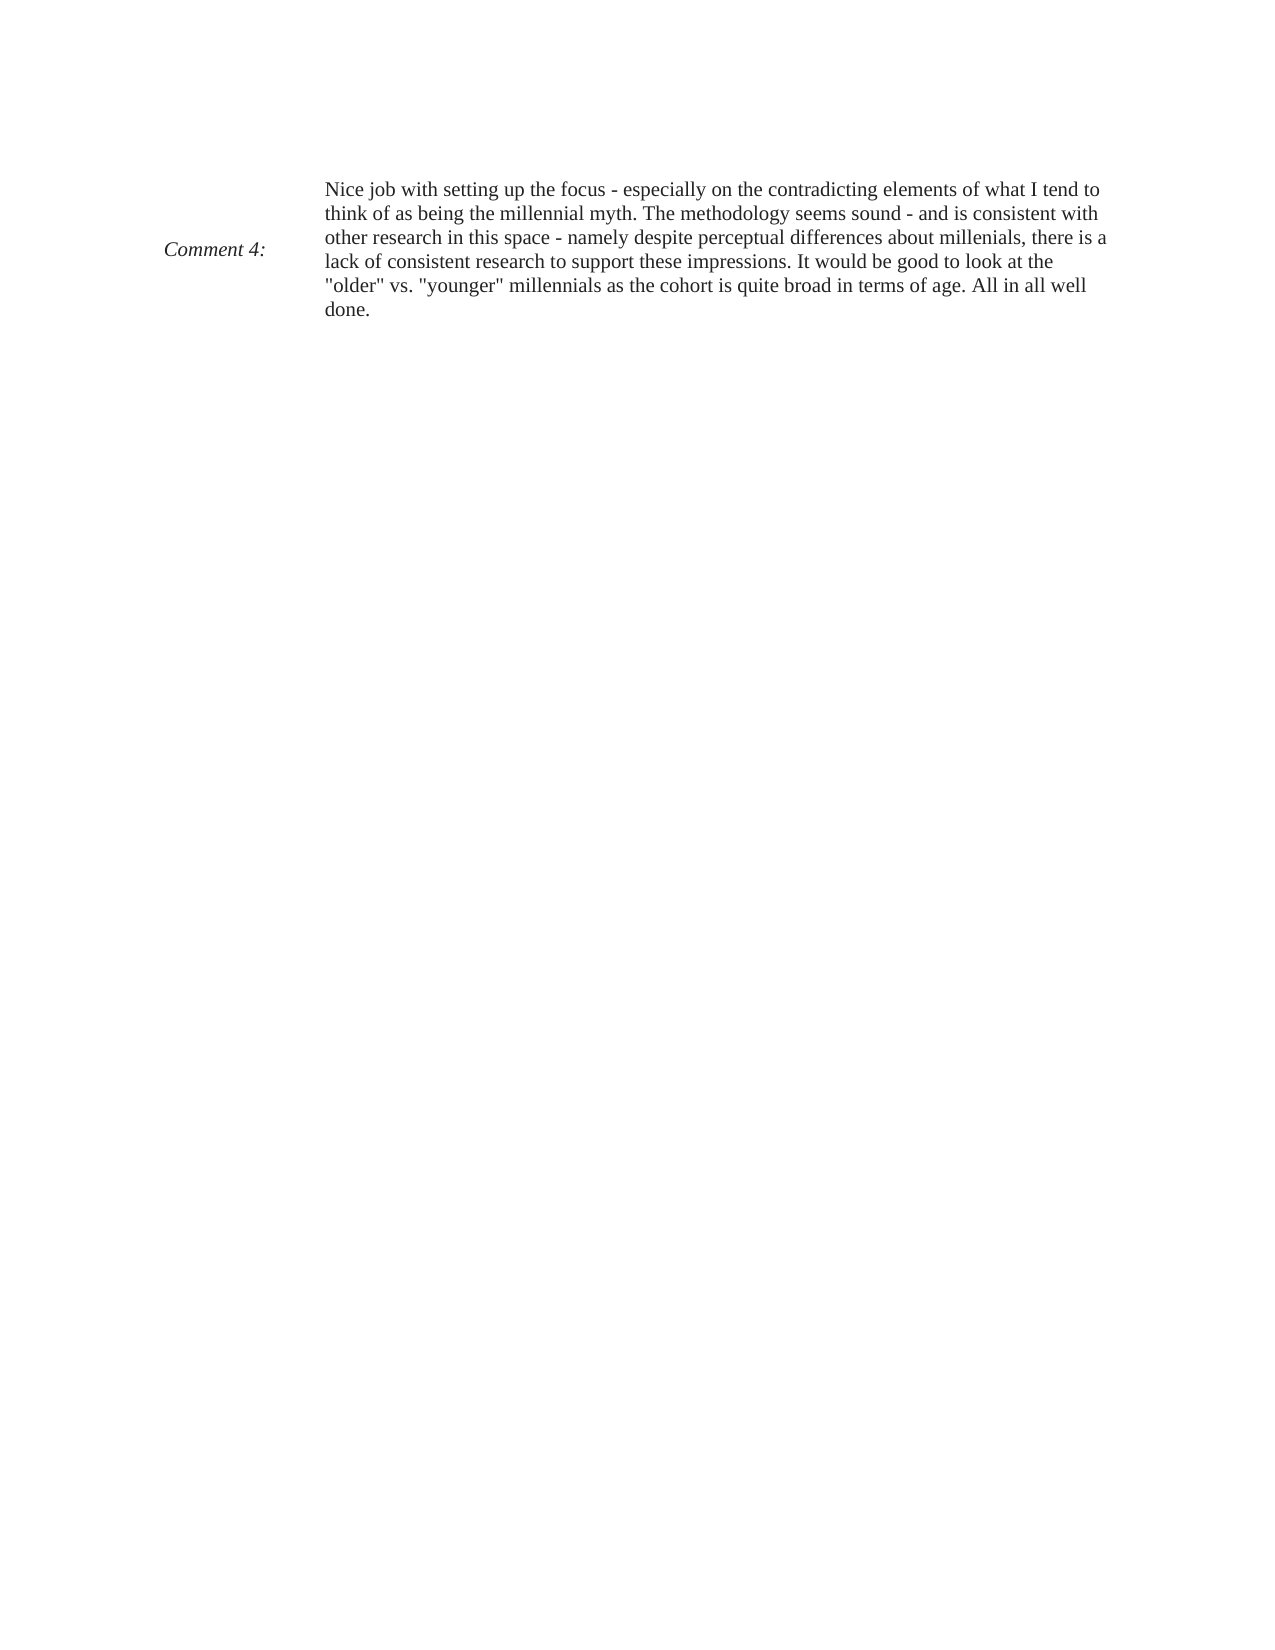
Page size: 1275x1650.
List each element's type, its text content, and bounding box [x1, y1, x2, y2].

table_cell Comment 4: [150, 150, 311, 348]
table_cell Nice job with setting up the focus - especially on the contradicting elements of what I tend to think of as being the millennial myth. The methodology seems sound - and is consistent with other research in this space - namely despite perceptual differences about millenials, there is a lack of consistent research to support these impressions. It would be good to look at the "older" vs. "younger" millennials as the cohort is quite broad in terms of age. All in all well done. [311, 150, 1125, 348]
